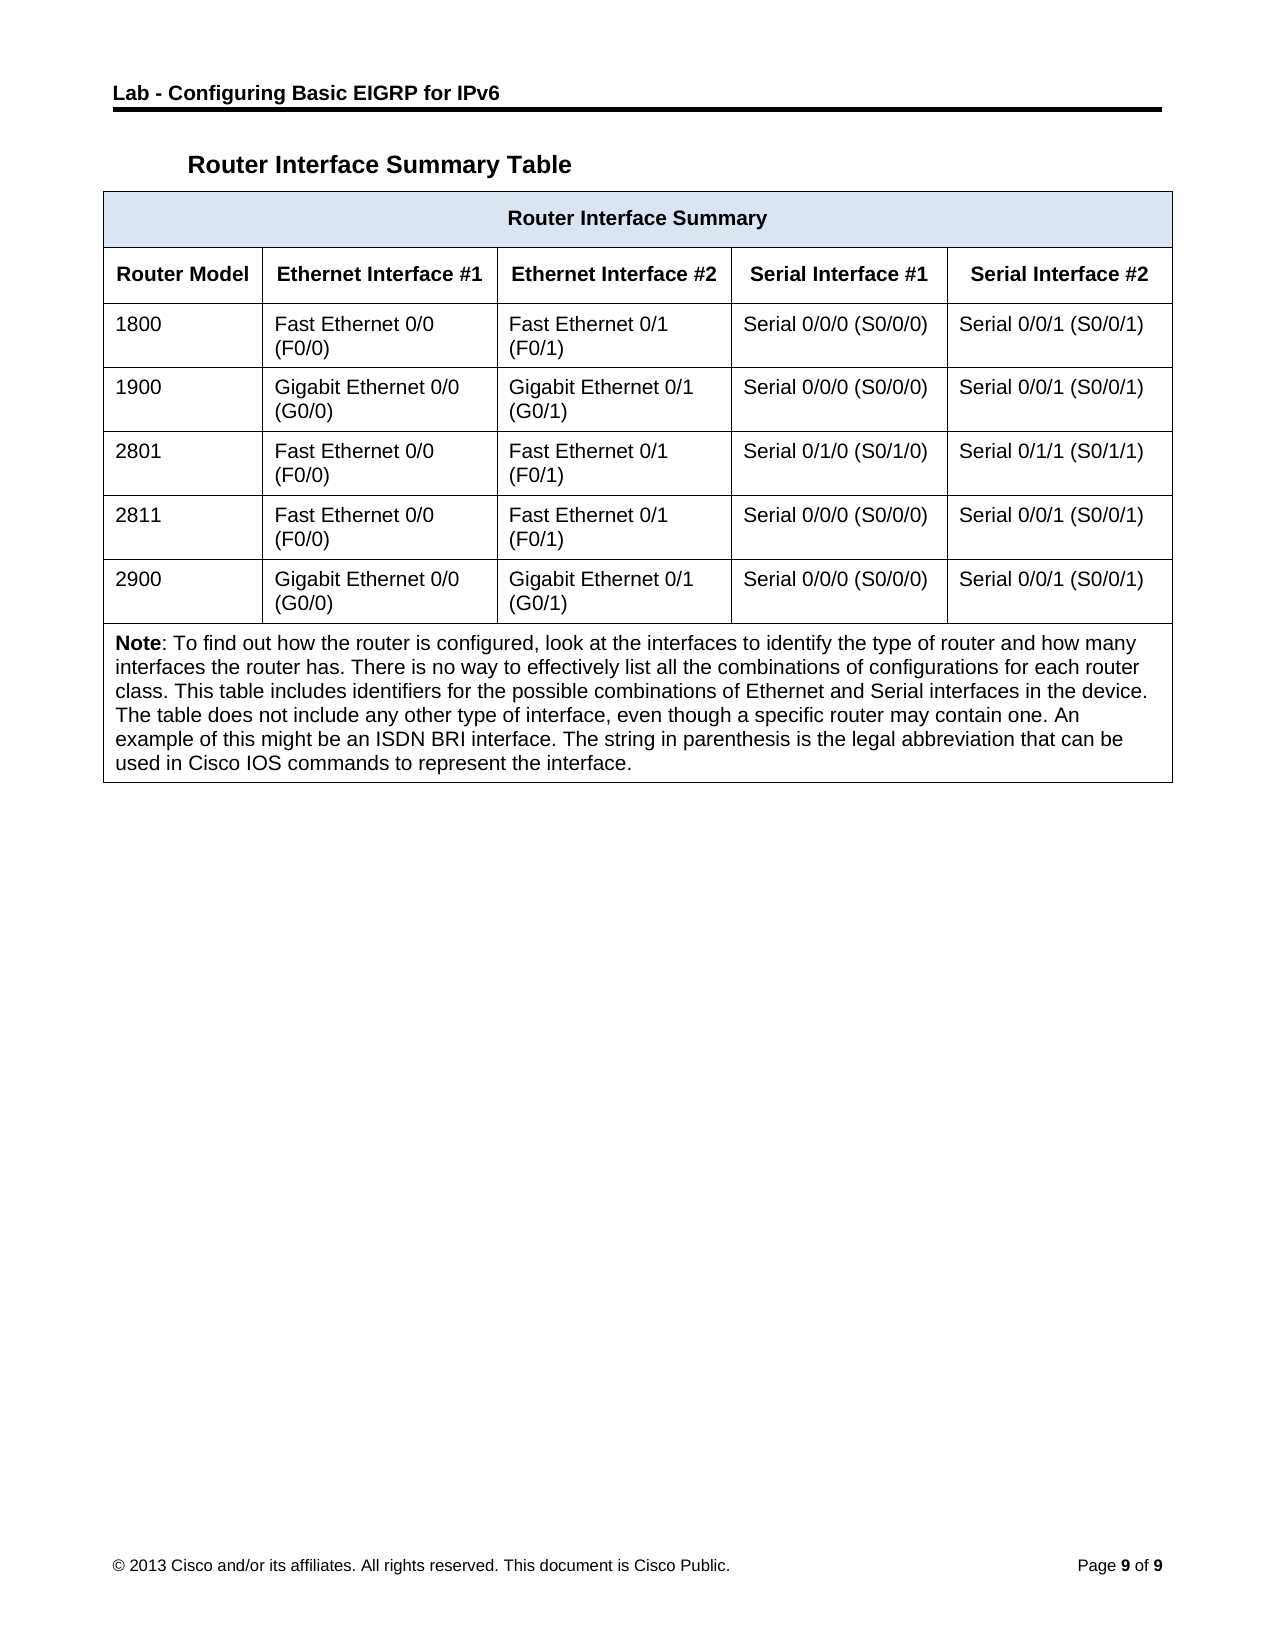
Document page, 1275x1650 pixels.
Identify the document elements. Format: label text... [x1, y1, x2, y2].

table_cell Serial Interface #1 [732, 248, 947, 303]
table_cell Ethernet Interface #2 [498, 248, 731, 303]
table_cell Note: To find out how the router is configured, look at the interfaces to identify the type of router and how many interfaces the router has. There is no way to effectively list all the combinations of configurations for each router class. This table includes identifiers for the possible combinations of Ethernet and Serial interfaces in the device. The table does not include any other type of interface, even though a specific router may contain one. An example of this might be an ISDN BRI interface. The string in parenthesis is the legal abbreviation that can be used in Cisco IOS commands to represent the interface. [104, 624, 1172, 782]
table_cell Router Model [104, 248, 262, 303]
table_cell Serial 0/0/0 (S0/0/0) [732, 304, 947, 367]
table_cell 1800 [104, 304, 262, 367]
table_cell Gigabit Ethernet 0/0 (G0/0) [263, 560, 497, 622]
table_cell Serial 0/0/1 (S0/0/1) [948, 560, 1172, 622]
table_cell Ethernet Interface #1 [263, 248, 497, 303]
table_cell Serial 0/0/0 (S0/0/0) [732, 560, 947, 622]
table_cell Fast Ethernet 0/0 (F0/0) [263, 496, 497, 558]
table_cell Serial 0/0/0 (S0/0/0) [732, 496, 947, 558]
table_cell Serial 0/0/1 (S0/0/1) [948, 304, 1172, 367]
table_cell Serial 0/0/1 (S0/0/1) [948, 368, 1172, 431]
table_cell Serial 0/1/1 (S0/1/1) [948, 432, 1172, 495]
table_cell Gigabit Ethernet 0/1 (G0/1) [498, 560, 731, 622]
text Router Interface Summary Table [112, 150, 1162, 179]
table_cell Gigabit Ethernet 0/0 (G0/0) [263, 368, 497, 431]
table_cell 2811 [104, 496, 262, 558]
table_cell Serial 0/1/0 (S0/1/0) [732, 432, 947, 495]
table_cell Fast Ethernet 0/1 (F0/1) [498, 432, 731, 495]
table_cell Serial 0/0/0 (S0/0/0) [732, 368, 947, 431]
table_header Router Interface Summary [104, 192, 1172, 247]
table_cell Fast Ethernet 0/1 (F0/1) [498, 304, 731, 367]
table_cell Gigabit Ethernet 0/1 (G0/1) [498, 368, 731, 431]
table_cell 2900 [104, 560, 262, 622]
table_cell Fast Ethernet 0/0 (F0/0) [263, 432, 497, 495]
table_cell Serial Interface #2 [948, 248, 1172, 303]
table_cell Fast Ethernet 0/1 (F0/1) [498, 496, 731, 558]
table_cell 2801 [104, 432, 262, 495]
table_cell 1900 [104, 368, 262, 431]
table_cell Serial 0/0/1 (S0/0/1) [948, 496, 1172, 558]
table_cell Fast Ethernet 0/0 (F0/0) [263, 304, 497, 367]
